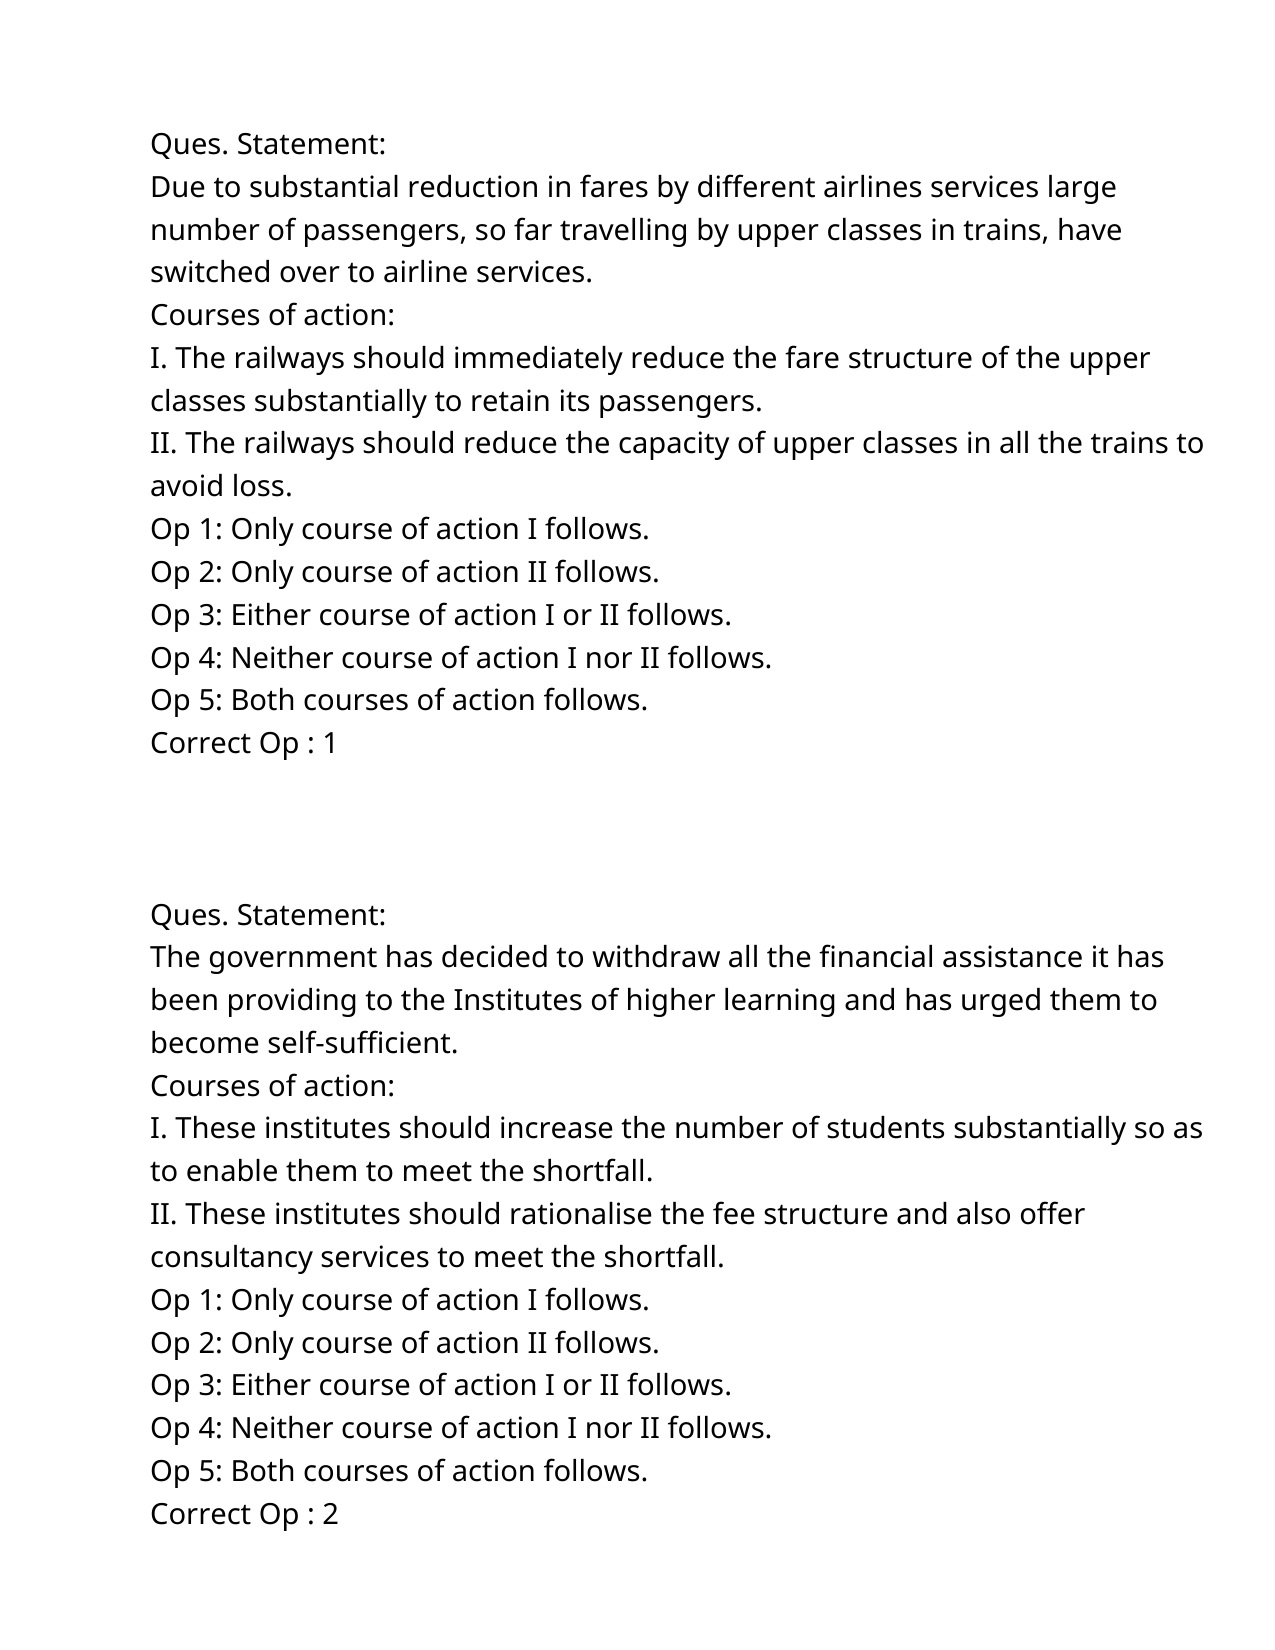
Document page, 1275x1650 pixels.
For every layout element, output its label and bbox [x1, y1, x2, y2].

text [150, 37, 1209, 1533]
